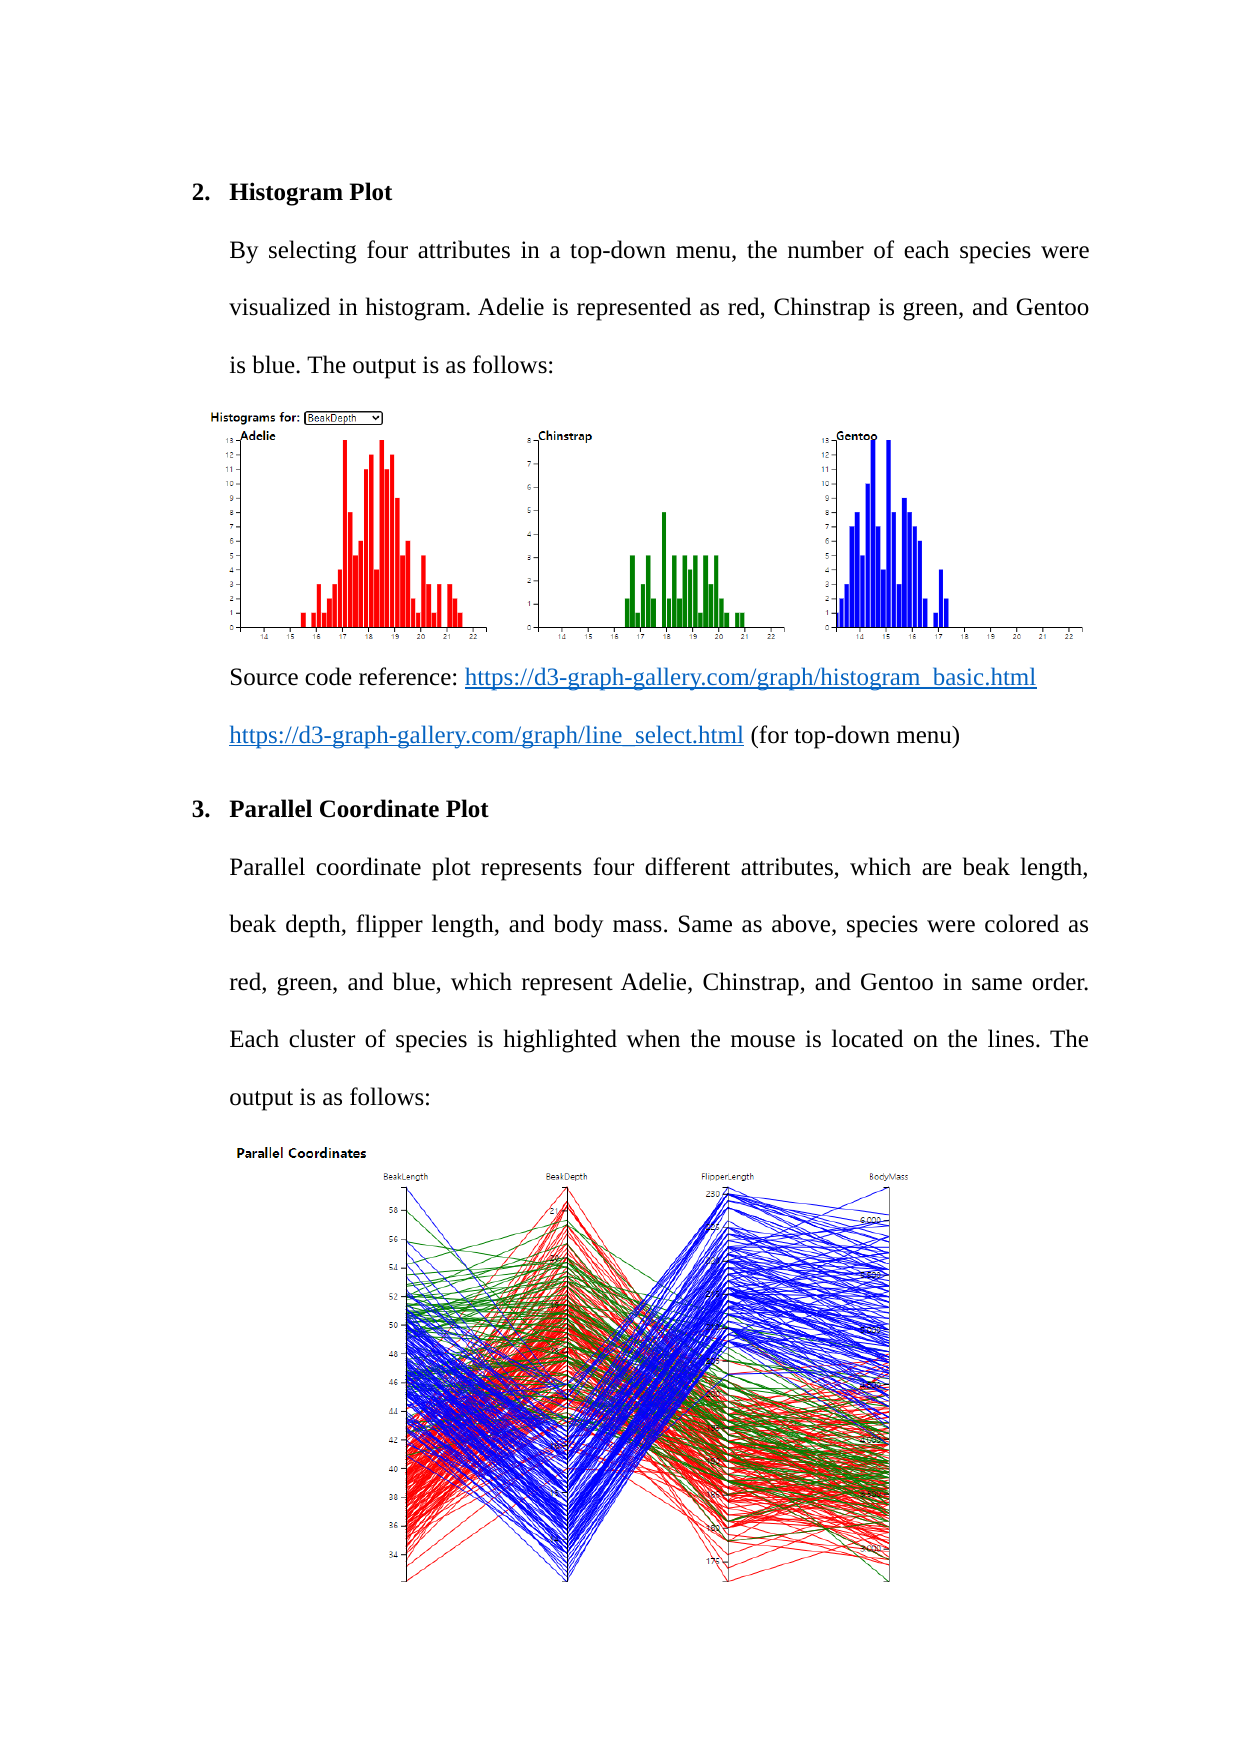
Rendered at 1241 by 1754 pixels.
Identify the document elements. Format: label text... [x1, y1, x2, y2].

picture [204, 407, 1091, 650]
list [192, 794, 1090, 1588]
picture [229, 1138, 925, 1588]
